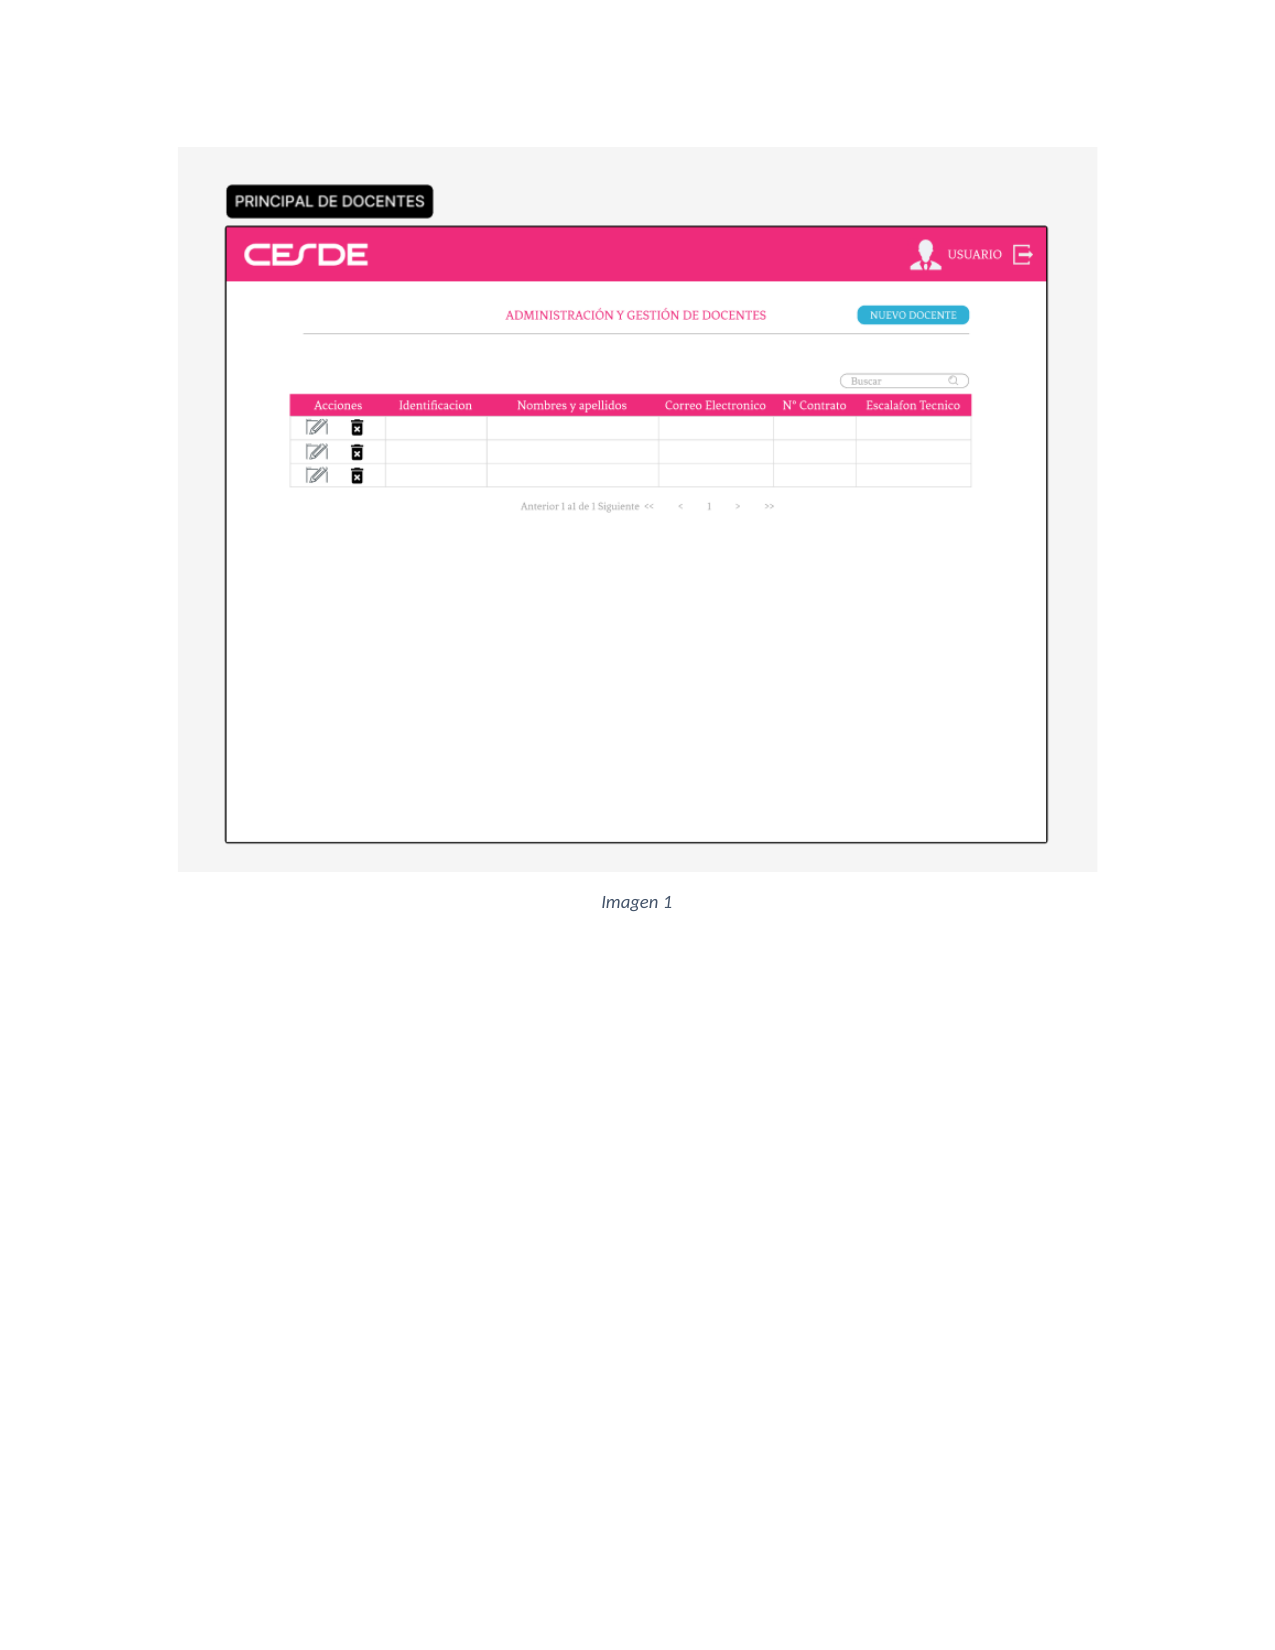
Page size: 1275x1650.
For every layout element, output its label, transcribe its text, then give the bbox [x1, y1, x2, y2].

picture [177, 147, 1098, 872]
